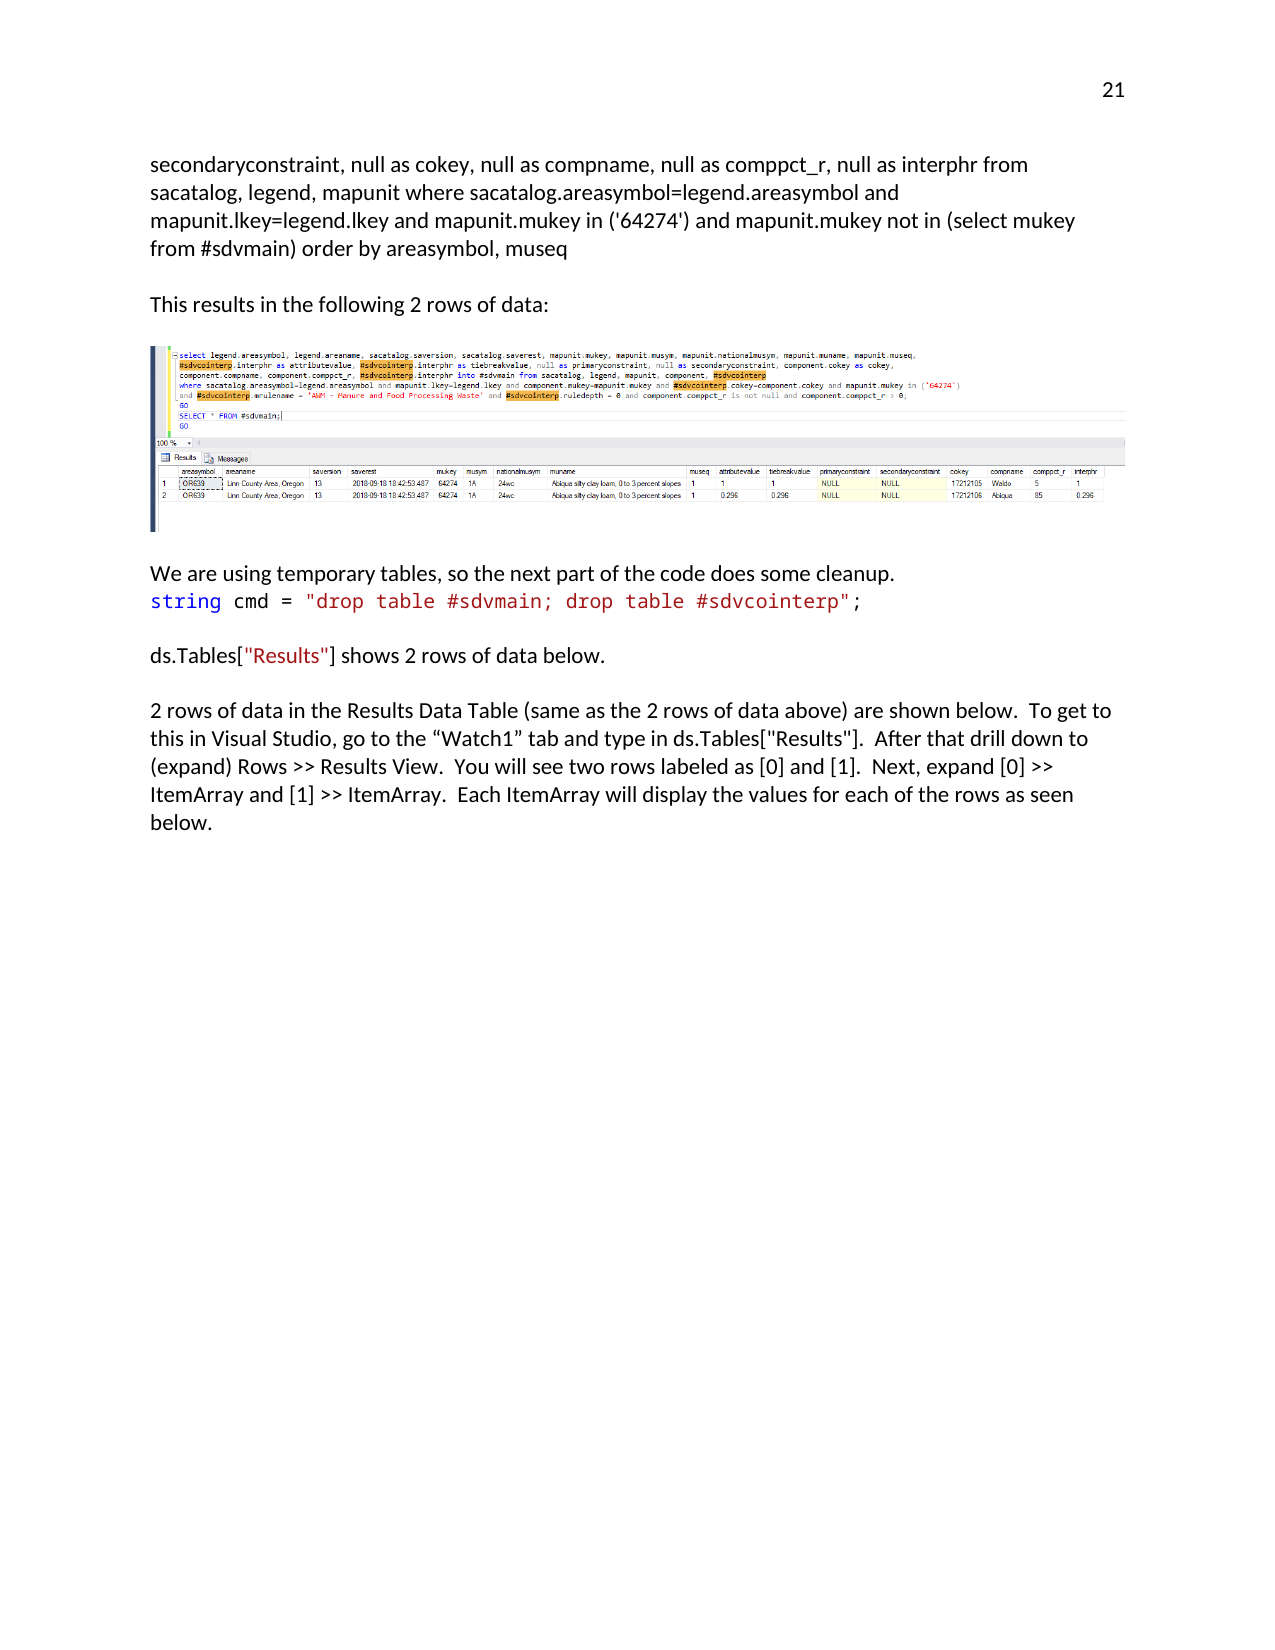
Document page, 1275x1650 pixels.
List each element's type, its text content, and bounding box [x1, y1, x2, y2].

text We are using temporary tables, so the next part of the code does some cleanup. [150, 559, 1125, 587]
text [150, 150, 1125, 318]
text string cmd = "drop table #sdvmain; drop table #sdvcointerp"; [150, 587, 1125, 614]
text ds.Tables["Results"] shows 2 rows of data below. [150, 641, 1125, 669]
picture [150, 346, 1125, 532]
text 2 rows of data in the Results Data Table (same as the 2 rows of data above) are shown below. To get to this in Visual Studio, go to the “Watch1” tab and type in ds.Tables["Results"]. After that drill down to (expand) Rows >> Results View. You will see two rows labeled as [0] and [1]. Next, expand [0] >> ItemArray and [1] >> ItemArray. Each ItemArray will display the values for each of the rows as seen below. [150, 696, 1125, 836]
